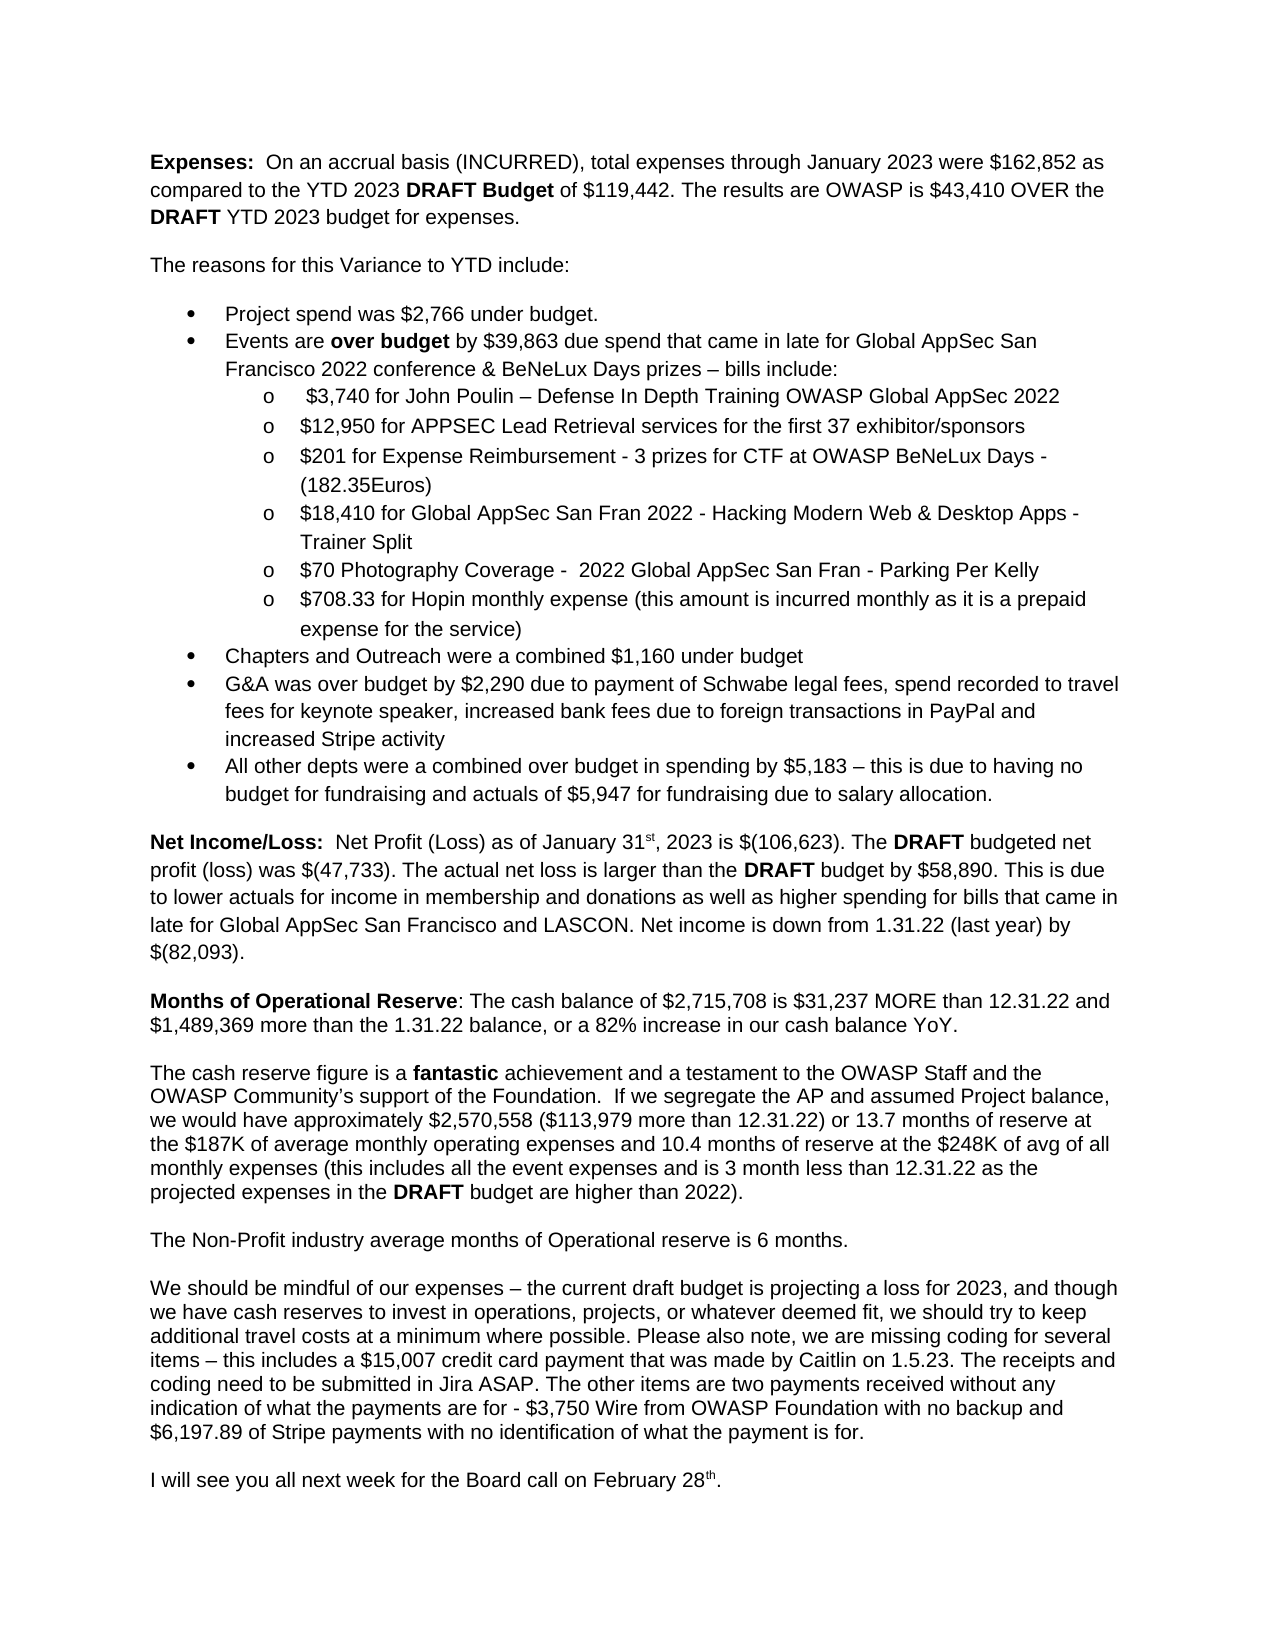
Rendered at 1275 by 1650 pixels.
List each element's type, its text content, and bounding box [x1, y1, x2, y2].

list $708.33 for Hopin monthly expense (this amount is incurred monthly as it is a prepaid expense for the service) [262, 587, 1125, 641]
text I will see you all next week for the Board call on February 28th. [150, 1468, 1125, 1492]
list All other depts were a combined over budget in spending by $5,183 – this is due to having no budget for fundraising and actuals of $5,947 for fundraising due to salary allocation. [187, 754, 1125, 806]
list $3,740 for John Poulin – Defense In Depth Training OWASP Global AppSec 2022 [262, 384, 1125, 410]
list G&A was over budget by $2,290 due to payment of Schwabe legal fees, spend recorded to travel fees for keynote speaker, increased bank fees due to foreign transactions in PayPal and increased Stripe activity [187, 672, 1125, 751]
text The Non-Profit industry average months of Operational reserve is 6 months. [150, 1228, 1125, 1252]
list Chapters and Outreach were a combined $1,160 under budget [187, 644, 1125, 668]
text Net Income/Loss: Net Profit (Loss) as of January 31st, 2023 is $(106,623). The DRAFT budgeted net profit (loss) was $(47,733). The actual net loss is larger than the DRAFT budget by $58,890. This is due to lower actuals for income in membership and donations as well as higher spending for bills that came in late for Global AppSec San Francisco and LASCON. Net income is down from 1.31.22 (last year) by $(82,093). [150, 830, 1125, 964]
list $12,950 for APPSEC Lead Retrieval services for the first 37 exhibitor/sponsors [262, 414, 1125, 440]
list $201 for Expense Reimbursement - 3 prizes for CTF at OWASP BeNeLux Days - (182.35Euros) [262, 444, 1125, 497]
list Events are over budget by $39,863 due spend that came in late for Global AppSec San Francisco 2022 conference & BeNeLux Days prizes – bills include: [187, 329, 1125, 381]
text The reasons for this Variance to YTD include: [150, 253, 1125, 277]
list $70 Photography Coverage - 2022 Global AppSec San Fran - Parking Per Kelly [262, 557, 1125, 583]
text Months of Operational Reserve: The cash balance of $2,715,708 is $31,237 MORE than 12.31.22 and $1,489,369 more than the 1.31.22 balance, or a 82% increase in our cash balance YoY. [150, 988, 1125, 1036]
list Project spend was $2,766 under budget. [187, 302, 1125, 326]
text Expenses: On an accrual basis (INCURRED), total expenses through January 2023 were $162,852 as compared to the YTD 2023 DRAFT Budget of $119,442. The results are OWASP is $43,410 OVER the DRAFT YTD 2023 budget for expenses. [150, 150, 1125, 229]
text The cash reserve figure is a fantastic achievement and a testament to the OWASP Staff and the OWASP Community’s support of the Foundation. If we segregate the AP and assumed Project balance, we would have approximately $2,570,558 ($113,979 more than 12.31.22) or 13.7 months of reserve at the $187K of average monthly operating expenses and 10.4 months of reserve at the $248K of avg of all monthly expenses (this includes all the event expenses and is 3 month less than 12.31.22 as the projected expenses in the DRAFT budget are higher than 2022). [150, 1060, 1125, 1204]
text We should be mindful of our expenses – the current draft budget is projecting a loss for 2023, and though we have cash reserves to invest in operations, projects, or whatever deemed fit, we should try to keep additional travel costs at a minimum where possible. Please also note, we are missing coding for several items – this includes a $15,007 credit card payment that was made by Caitlin on 1.5.23. The receipts and coding need to be submitted in Jira ASAP. The other items are two payments received without any indication of what the payments are for - $3,750 Wire from OWASP Foundation with no backup and $6,197.89 of Stripe payments with no identification of what the payment is for. [150, 1276, 1125, 1444]
list $18,410 for Global AppSec San Fran 2022 - Hacking Modern Web & Desktop Apps - Trainer Split [262, 501, 1125, 554]
